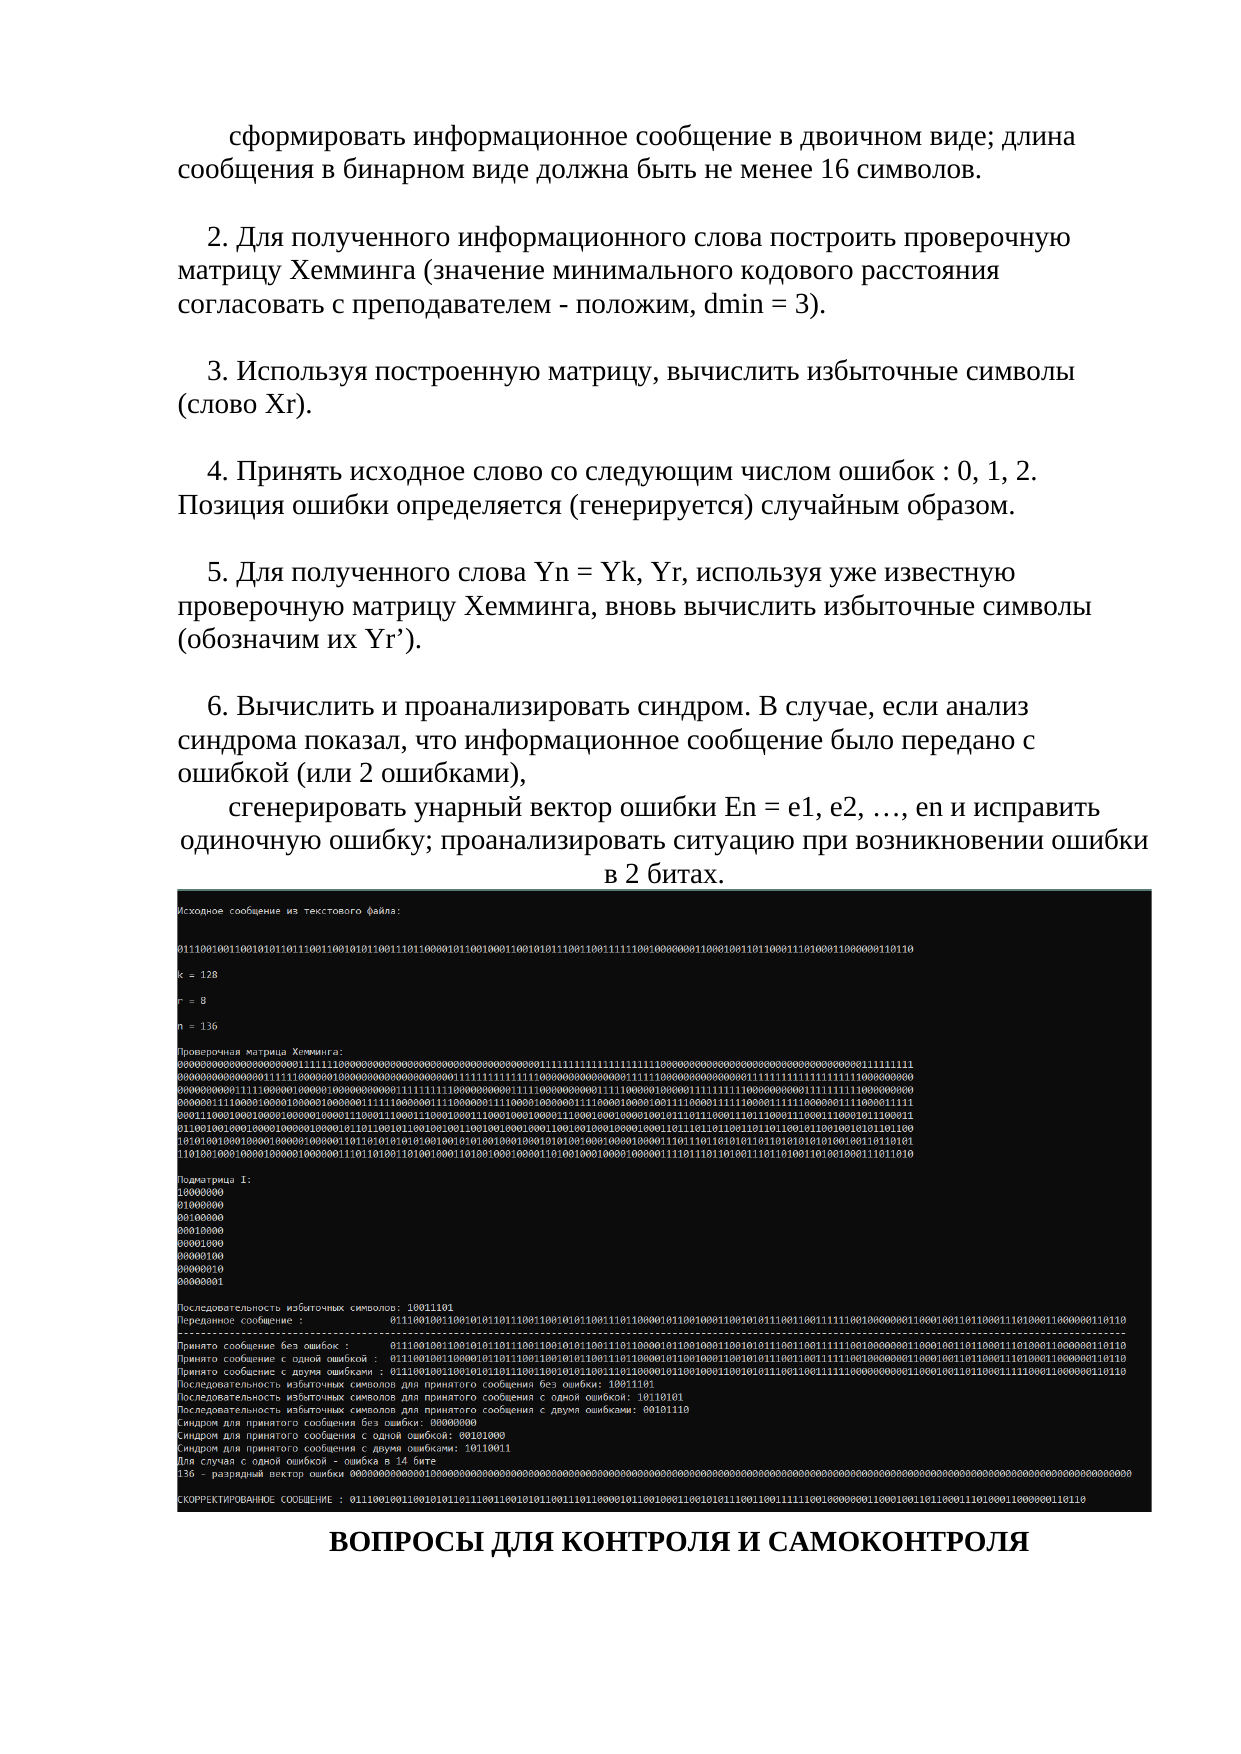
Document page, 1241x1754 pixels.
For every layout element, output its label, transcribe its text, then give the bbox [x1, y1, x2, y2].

text 4. Принять исходное слово со следующим числом ошибок : 0, 1, 2. Позиция ошибки определяется (генерируется) случайным образом. [177, 453, 1152, 521]
text 3. Используя построенную матрицу, вычислить избыточные символы (слово Xr). [177, 353, 1152, 420]
text сформировать информационное сообщение в двоичном виде; длина сообщения в бинарном виде должна быть не менее 16 символов. [177, 118, 1152, 185]
text сгенерировать унарный вектор ошибки Еn = е1, е2, …, еn и исправить одиночную ошибку; проанализировать ситуацию при возникновении ошибки в 2 битах. [177, 789, 1152, 889]
text ВОПРОСЫ ДЛЯ КОНТРОЛЯ И САМОКОНТРОЛЯ [177, 1524, 1152, 1558]
picture [177, 889, 1152, 1512]
text 6. Вычислить и проанализировать синдром. В случае, если анализ синдрома показал, что информационное сообщение было передано с ошибкой (или 2 ошибками), [177, 688, 1152, 789]
text 5. Для полученного слова Yn = Yk, Yr, используя уже известную проверочную матрицу Хемминга, вновь вычислить избыточные символы (обозначим их Yr’). [177, 554, 1152, 655]
text 2. Для полученного информационного слова построить проверочную матрицу Хемминга (значение минимального кодового расстояния согласовать с преподавателем - положим, dmin = 3). [177, 219, 1152, 319]
